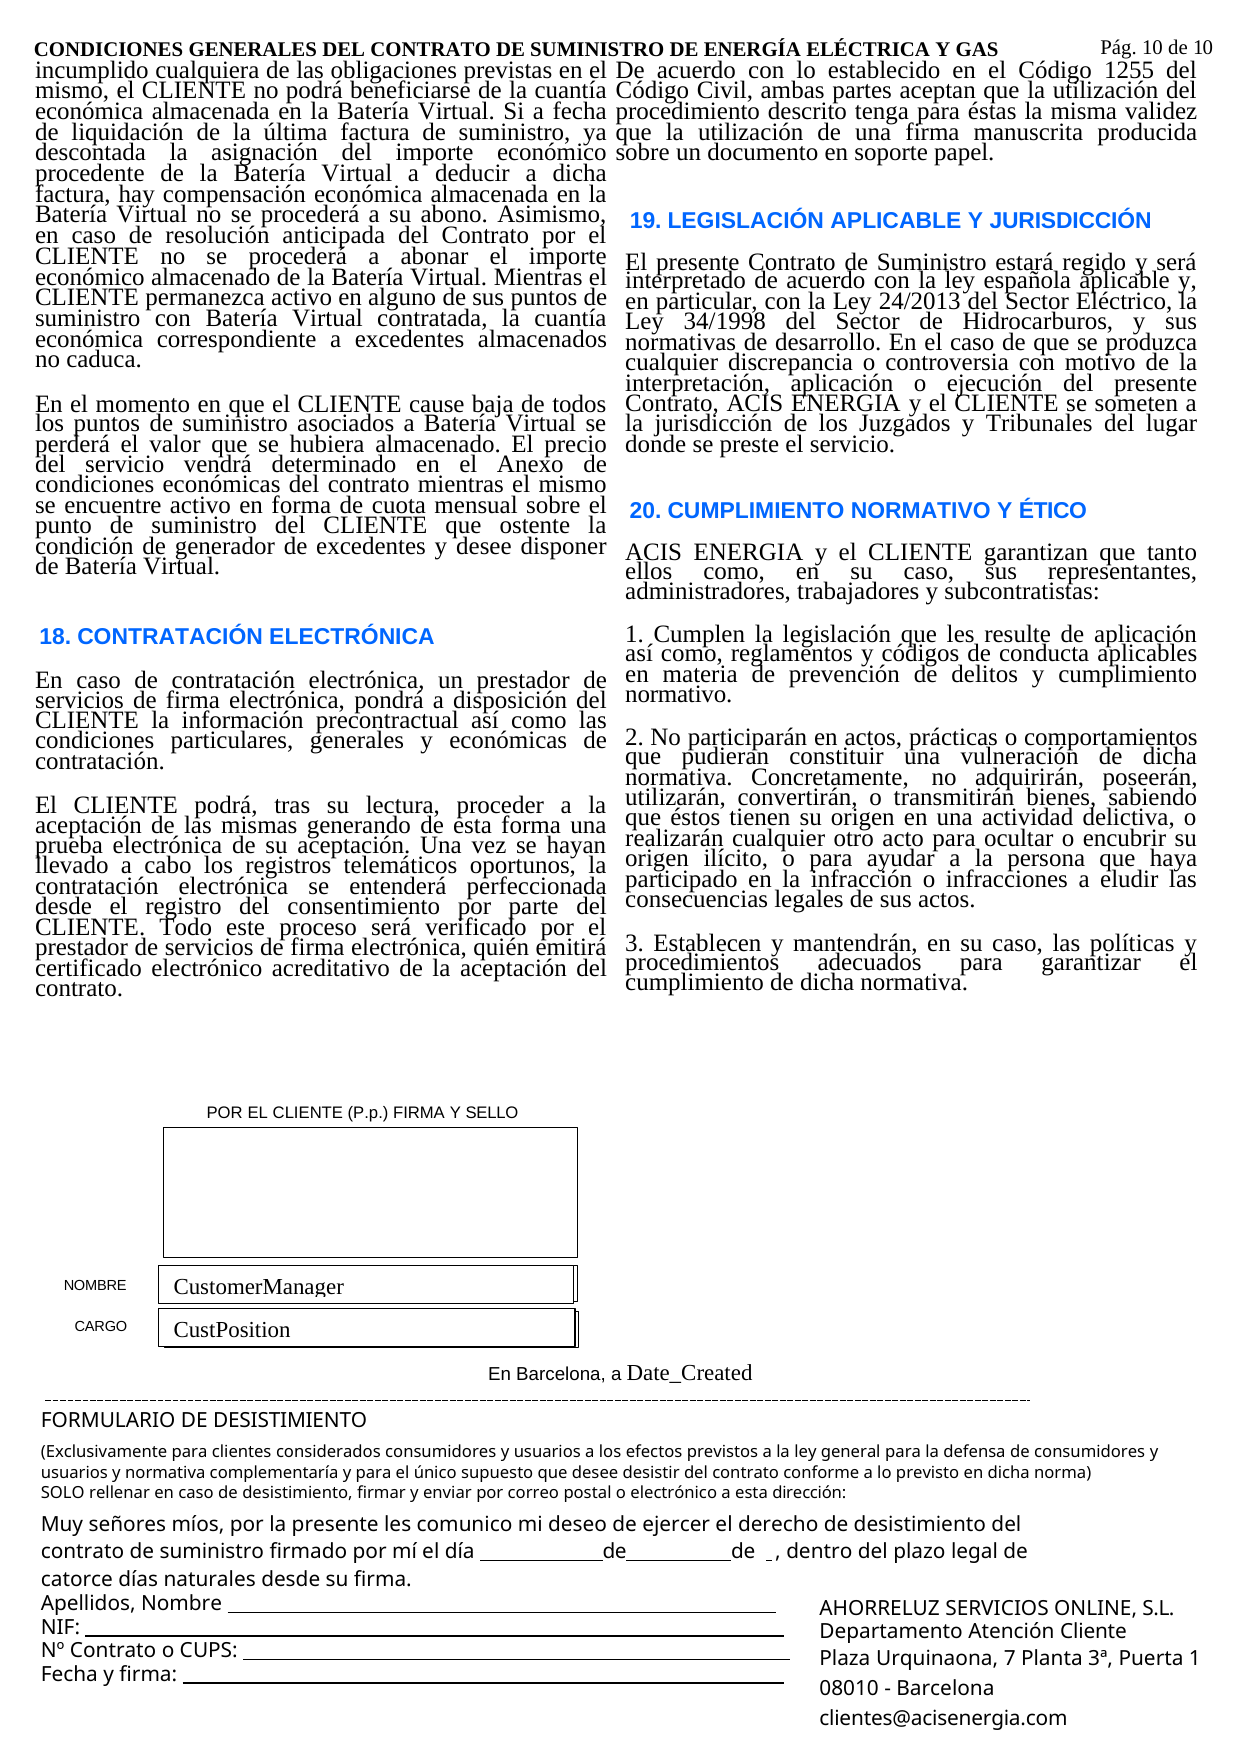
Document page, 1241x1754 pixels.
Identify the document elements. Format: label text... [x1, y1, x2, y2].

text Plaza Urquinaona, 7 Planta 3ª, Puerta 1 08010 - Barcelona clientes@acisenergia.com [819, 1643, 1215, 1732]
text NOMBRE [25, 1276, 142, 1293]
list No participarán en actos, prácticas o comportamientos que pudieran constituir una vulneración de dicha normativa. Concretamente, no adquirirán, poseerán, utilizarán, convertirán, o transmitirán bienes, sabiendo que éstos tienen su origen en una actividad delictiva, o realizarán cualquier otro acto para ocultar o encubrir su origen ilícito, o para ayudar a la persona que haya participado en la infracción o infracciones a eludir las consecuencias legales de sus actos. [625, 729, 1197, 913]
text En el momento en que el CLIENTE cause baja de todos los puntos de suministro asociados a Batería Virtual se perderá el valor que se hubiera almacenado. El precio del servicio vendrá determinado en el Anexo de condiciones económicas del contrato mientras el mismo se encuentre activo en forma de cuota mensual sobre el punto de suministro del CLIENTE que ostente la condición de generador de excedentes y desee disponer de Batería Virtual. [35, 396, 607, 580]
text (Exclusivamente para clientes considerados consumidores y usuarios a los efectos previstos a la ley general para la defensa de consumidores y usuarios y normativa complementaría y para el único supuesto que desee desistir del contrato conforme a lo previsto en dicha norma) [41, 1439, 1171, 1483]
text NIF: [41, 1615, 799, 1639]
text POR EL CLIENTE (P.p.) FIRMA Y SELLO [206, 1103, 1215, 1122]
text CARGO [25, 1318, 142, 1334]
text AHORRELUZ SERVICIOS ONLINE, S.L. [819, 1597, 1215, 1620]
text De acuerdo con lo establecido en el Código 1255 del Código Civil, ambas partes aceptan que la utilización del procedimiento descrito tenga para éstas la misma validez que la utilización de una firma manuscrita producida sobre un documento en soporte papel. [615, 62, 1197, 166]
list LEGISLACIÓN APLICABLE Y JURISDICCIÓN [629, 207, 1197, 234]
text En Barcelona, a [25, 1359, 1215, 1385]
text SOLO rellenar en caso de desistimiento, firmar y enviar por correo postal o electrónico a esta dirección: [41, 1483, 1215, 1502]
list CUMPLIMIENTO NORMATIVO Y ÉTICO [629, 497, 1197, 524]
text El CLIENTE podrá, tras su lectura, proceder a la aceptación de las mismas generando de esta forma una prueba electrónica de su aceptación. Una vez se hayan llevado a cabo los registros telemáticos oportunos, la contratación electrónica se entenderá perfeccionada desde el registro del consentimiento por parte del CLIENTE. Todo este proceso será verificado por el prestador de servicios de firma electrónica, quién emitirá certificado electrónico acreditativo de la aceptación del contrato. [35, 798, 607, 1002]
list CONTRATACIÓN ELECTRÓNICA [39, 623, 611, 650]
text Departamento Atención Cliente [819, 1620, 1215, 1643]
text Muy señores míos, por la presente les comunico mi deseo de ejercer el derecho de desistimiento del contrato de suministro firmado por mí el día de de , dentro del plazo legal de catorce días naturales desde su firma. [41, 1510, 1098, 1592]
list Establecen y mantendrán, en su caso, las políticas y procedimientos adecuados para garantizar el cumplimiento de dicha normativa. [625, 935, 1197, 996]
text FORMULARIO DE DESISTIMIENTO [41, 1405, 1215, 1433]
text ACIS ENERGIA y el CLIENTE garantizan que tanto ellos como, en su caso, sus representantes, administradores, trabajadores y subcontratistas: [625, 544, 1197, 605]
text Apellidos, Nombre [41, 1592, 799, 1615]
text El presente Contrato de Suministro estará regido y será interpretado de acuerdo con la ley española aplicable y, en particular, con la Ley 24/2013 del Sector Eléctrico, la Ley 34/1998 del Sector de Hidrocarburos, y sus normativas de desarrollo. En el caso de que se produzca cualquier discrepancia o controversia con motivo de la interpretación, aplicación o ejecución del presente Contrato, ACIS ENERGIA y el CLIENTE se someten a la jurisdicción de los Juzgados y Tribunales del lugar donde se preste el servicio. [625, 254, 1197, 458]
text Fecha y firma: [41, 1662, 799, 1686]
text En caso de contratación electrónica, un prestador de servicios de firma electrónica, pondrá a disposición del CLIENTE la información precontractual así como las condiciones particulares, generales y económicas de contratación. [35, 673, 607, 775]
list Cumplen la legislación que les resulte de aplicación así como, reglamentos y códigos de conducta aplicables en materia de prevención de delitos y cumplimiento normativo. [625, 626, 1197, 708]
text Nº Contrato o CUPS: [41, 1639, 799, 1662]
